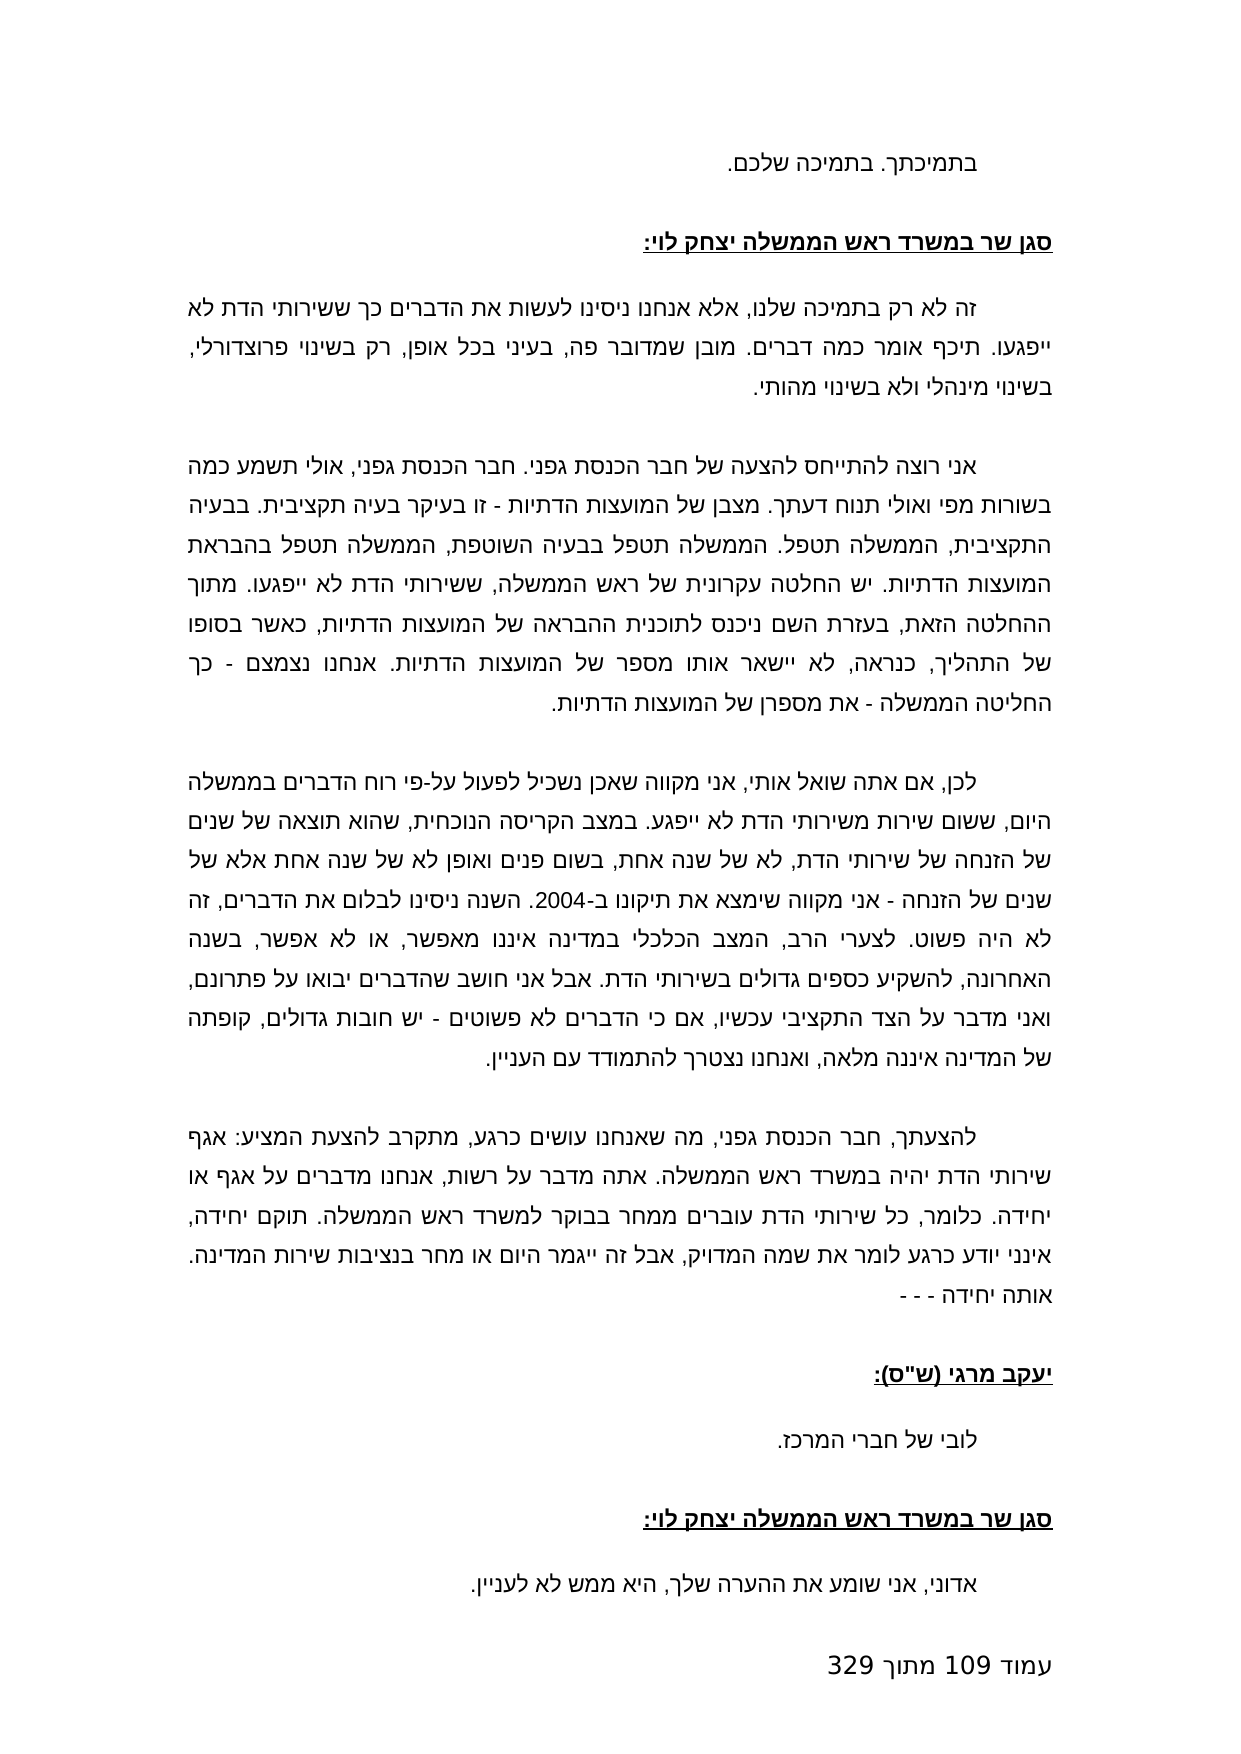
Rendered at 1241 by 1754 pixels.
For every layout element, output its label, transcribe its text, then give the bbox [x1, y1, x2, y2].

text להצעתך, חבר הכנסת גפני, מה שאנחנו עושים כרגע, מתקרב להצעת המציע: אגף שירותי הדת יהיה במשרד ראש הממשלה. אתה מדבר על רשות, אנחנו מדברים על אגף או יחידה. כלומר, כל שירותי הדת עוברים ממחר בבוקר למשרד ראש הממשלה. תוקם יחידה, אינני יודע כרגע לומר את שמה המדויק, אבל זה ייגמר היום או מחר בנציבות שירות המדינה. אותה יחידה - - - [187, 1124, 1053, 1308]
text אני רוצה להתייחס להצעה של חבר הכנסת גפני. חבר הכנסת גפני, אולי תשמע כמה בשורות מפי ואולי תנוח דעתך. מצבן של המועצות הדתיות - זו בעיקר בעיה תקציבית. בבעיה התקציבית, הממשלה תטפל. הממשלה תטפל בבעיה השוטפת, הממשלה תטפל בהבראת המועצות הדתיות. יש החלטה עקרונית של ראש הממשלה, ששירותי הדת לא ייפגעו. מתוך ההחלטה הזאת, בעזרת השם ניכנס לתוכנית ההבראה של המועצות הדתיות, כאשר בסופו של התהליך, כנראה, לא יישאר אותו מספר של המועצות הדתיות. אנחנו נצמצם - כך החליטה הממשלה - את מספרן של המועצות הדתיות. [187, 453, 1053, 716]
text אדוני, אני שומע את ההערה שלך, היא ממש לא לעניין. [187, 1571, 1053, 1598]
text לובי של חברי המרכז. [187, 1427, 1053, 1453]
text לכן, אם אתה שואל אותי, אני מקווה שאכן נשכיל לפעול על-פי רוח הדברים בממשלה היום, ששום שירות משירותי הדת לא ייפגע. במצב הקריסה הנוכחית, שהוא תוצאה של שנים של הזנחה של שירותי הדת, לא של שנה אחת, בשום פנים ואופן לא של שנה אחת אלא של שנים של הזנחה - אני מקווה שימצא את תיקונו ב-2004. השנה ניסינו לבלום את הדברים, זה לא היה פשוט. לצערי הרב, המצב הכלכלי במדינה איננו מאפשר, או לא אפשר, בשנה האחרונה, להשקיע כספים גדולים בשירותי הדת. אבל אני חושב שהדברים יבואו על פתרונם, ואני מדבר על הצד התקציבי עכשיו, אם כי הדברים לא פשוטים - יש חובות גדולים, קופתה של המדינה איננה מלאה, ואנחנו נצטרך להתמודד עם העניין. [187, 768, 1053, 1071]
text בתמיכתך. בתמיכה שלכם. [187, 150, 1053, 176]
text סגן שר במשרד ראש הממשלה יצחק לוי: [187, 229, 1053, 255]
text זה לא רק בתמיכה שלנו, אלא אנחנו ניסינו לעשות את הדברים כך ששירותי הדת לא ייפגעו. תיכף אומר כמה דברים. מובן שמדובר פה, בעיני בכל אופן, רק בשינוי פרוצדורלי, בשינוי מינהלי ולא בשינוי מהותי. [187, 295, 1053, 400]
text סגן שר במשרד ראש הממשלה יצחק לוי: [187, 1506, 1053, 1532]
text יעקב מרגי (ש"ס): [187, 1361, 1053, 1387]
